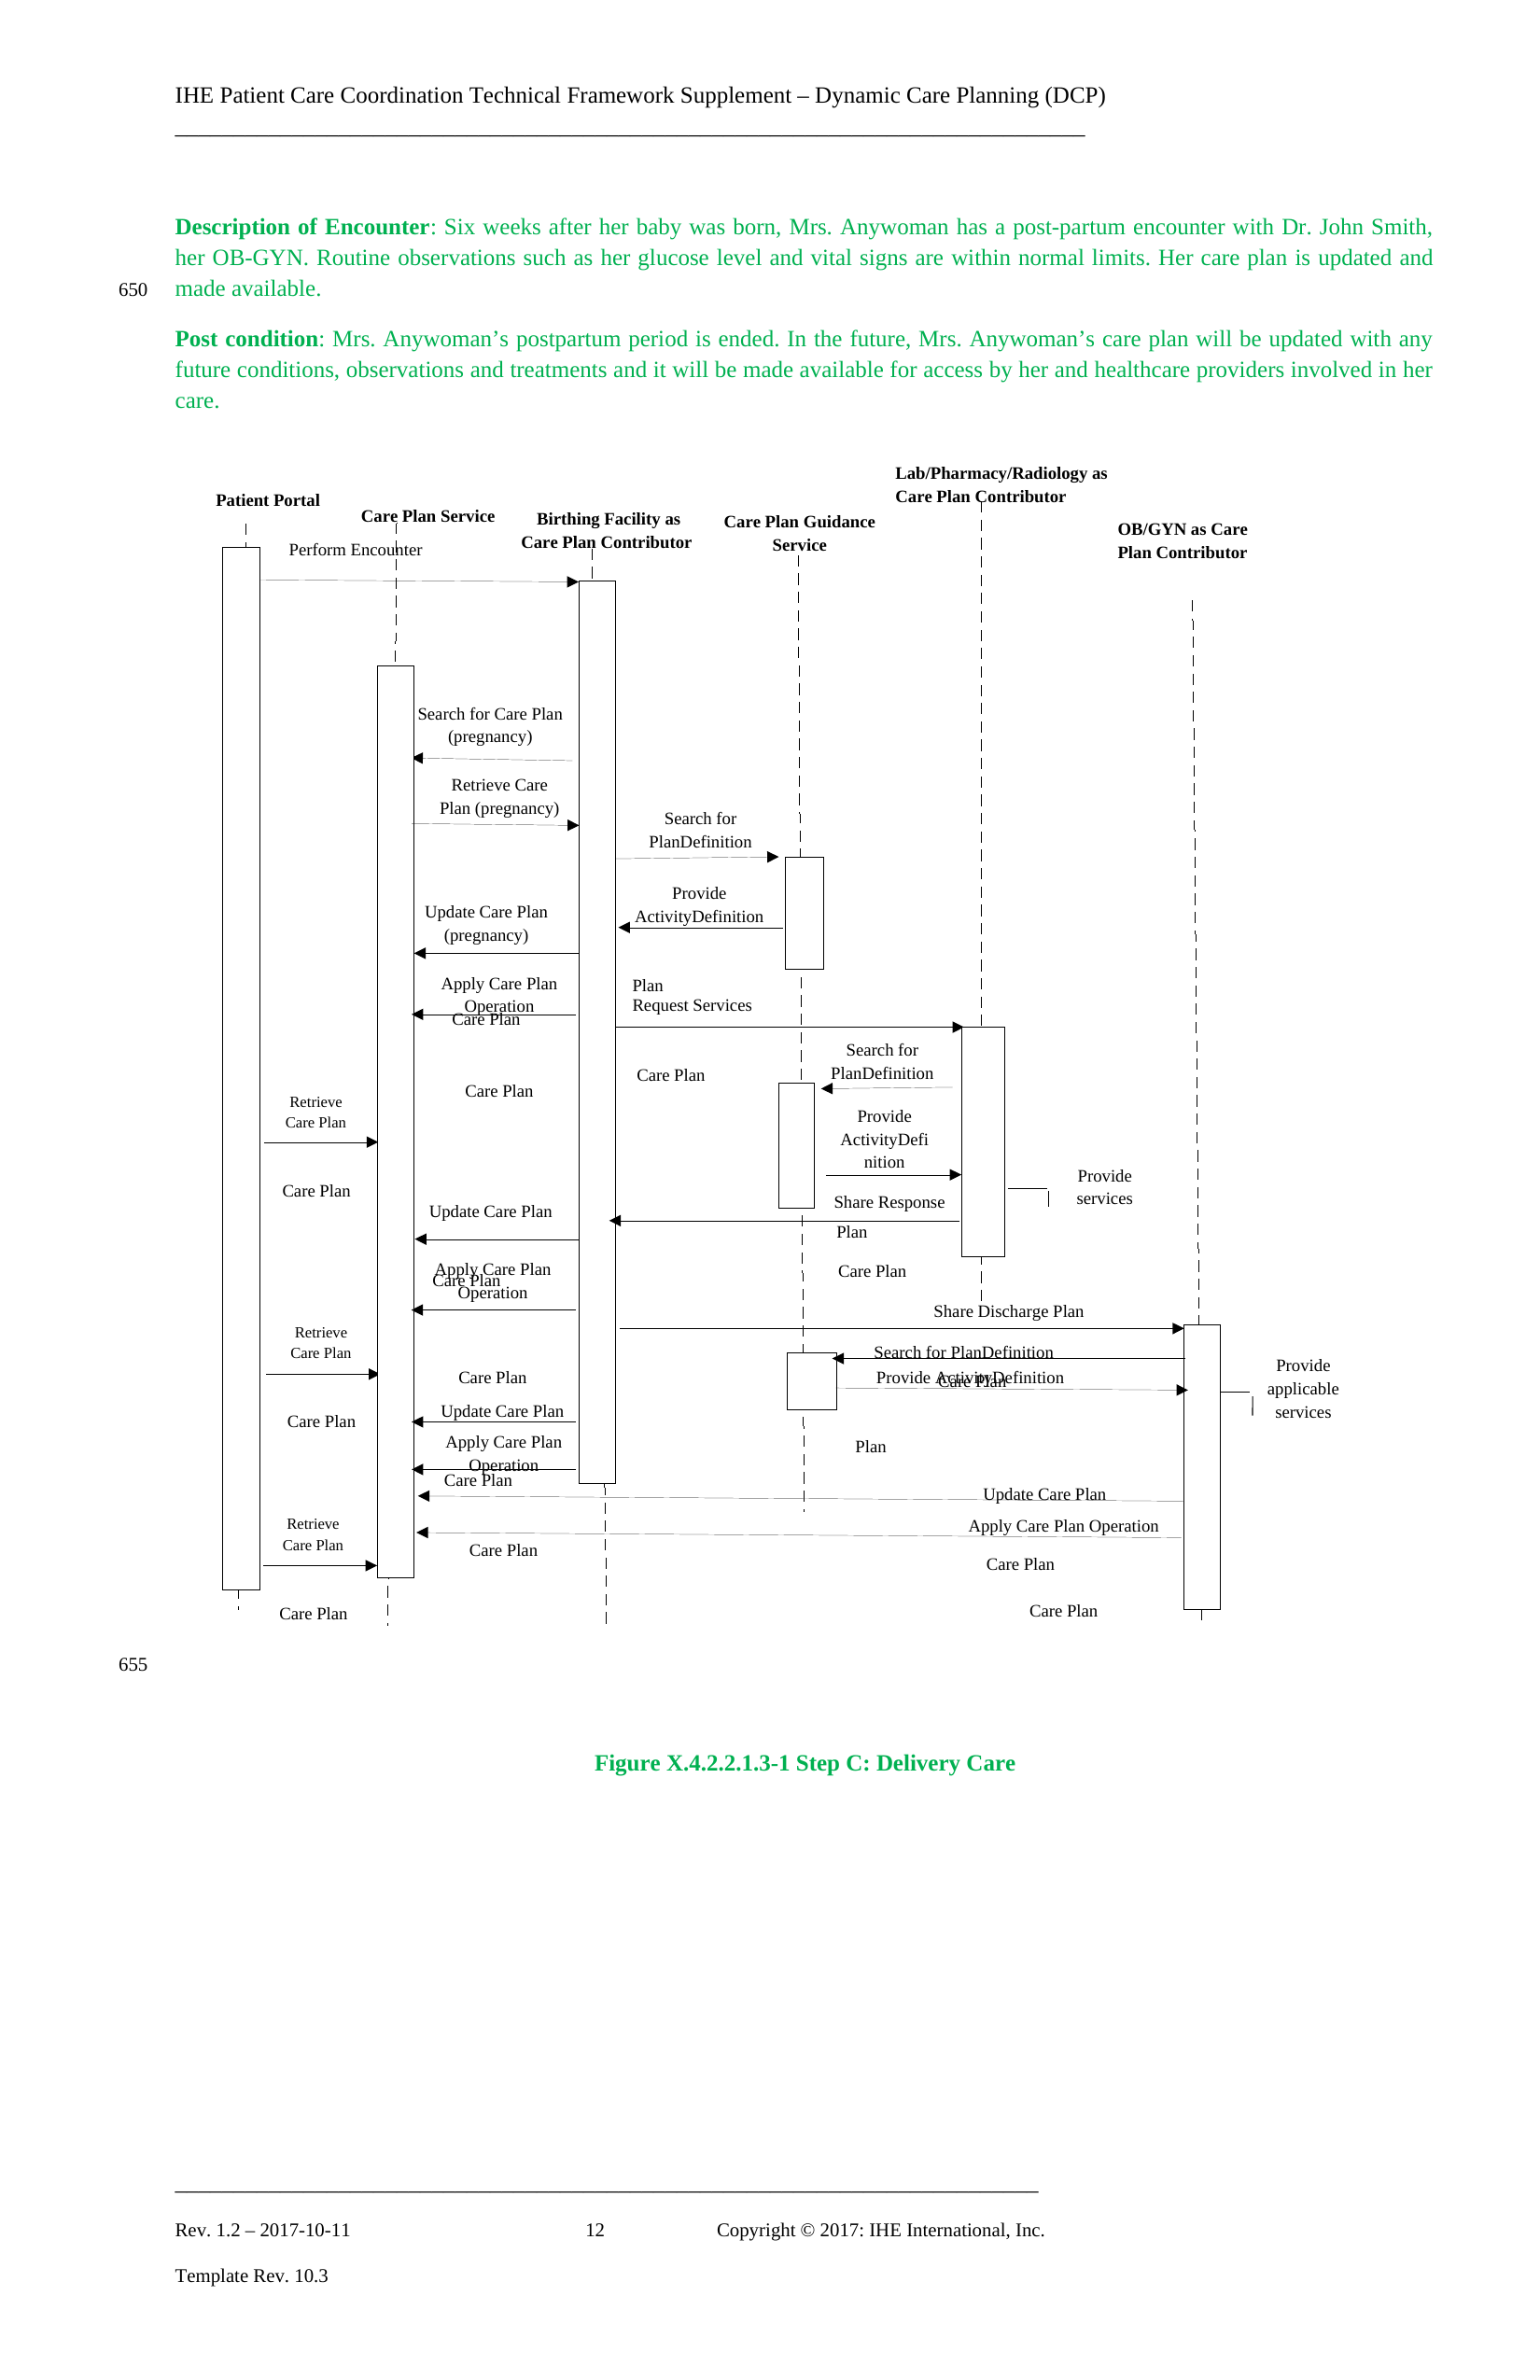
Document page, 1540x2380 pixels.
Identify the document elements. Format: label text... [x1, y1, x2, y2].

text Post condition: Mrs. Anywoman’s postpartum period is ended. In the future, Mrs. Anywoman’s care plan will be updated with any future conditions, observations and treatments and it will be made available for access by her and healthcare providers involved in her care. [175, 325, 1435, 413]
text Figure X.4.2.2.1.3-1 Step C: Delivery Care [175, 1749, 1435, 1776]
text Description of Encounter: Six weeks after her baby was born, Mrs. Anywoman has a post-partum encounter with Dr. John Smith, her OB-GYN. Routine observations such as her glucose level and vital signs are within normal limits. Her care plan is updated and made available. [175, 213, 1435, 301]
